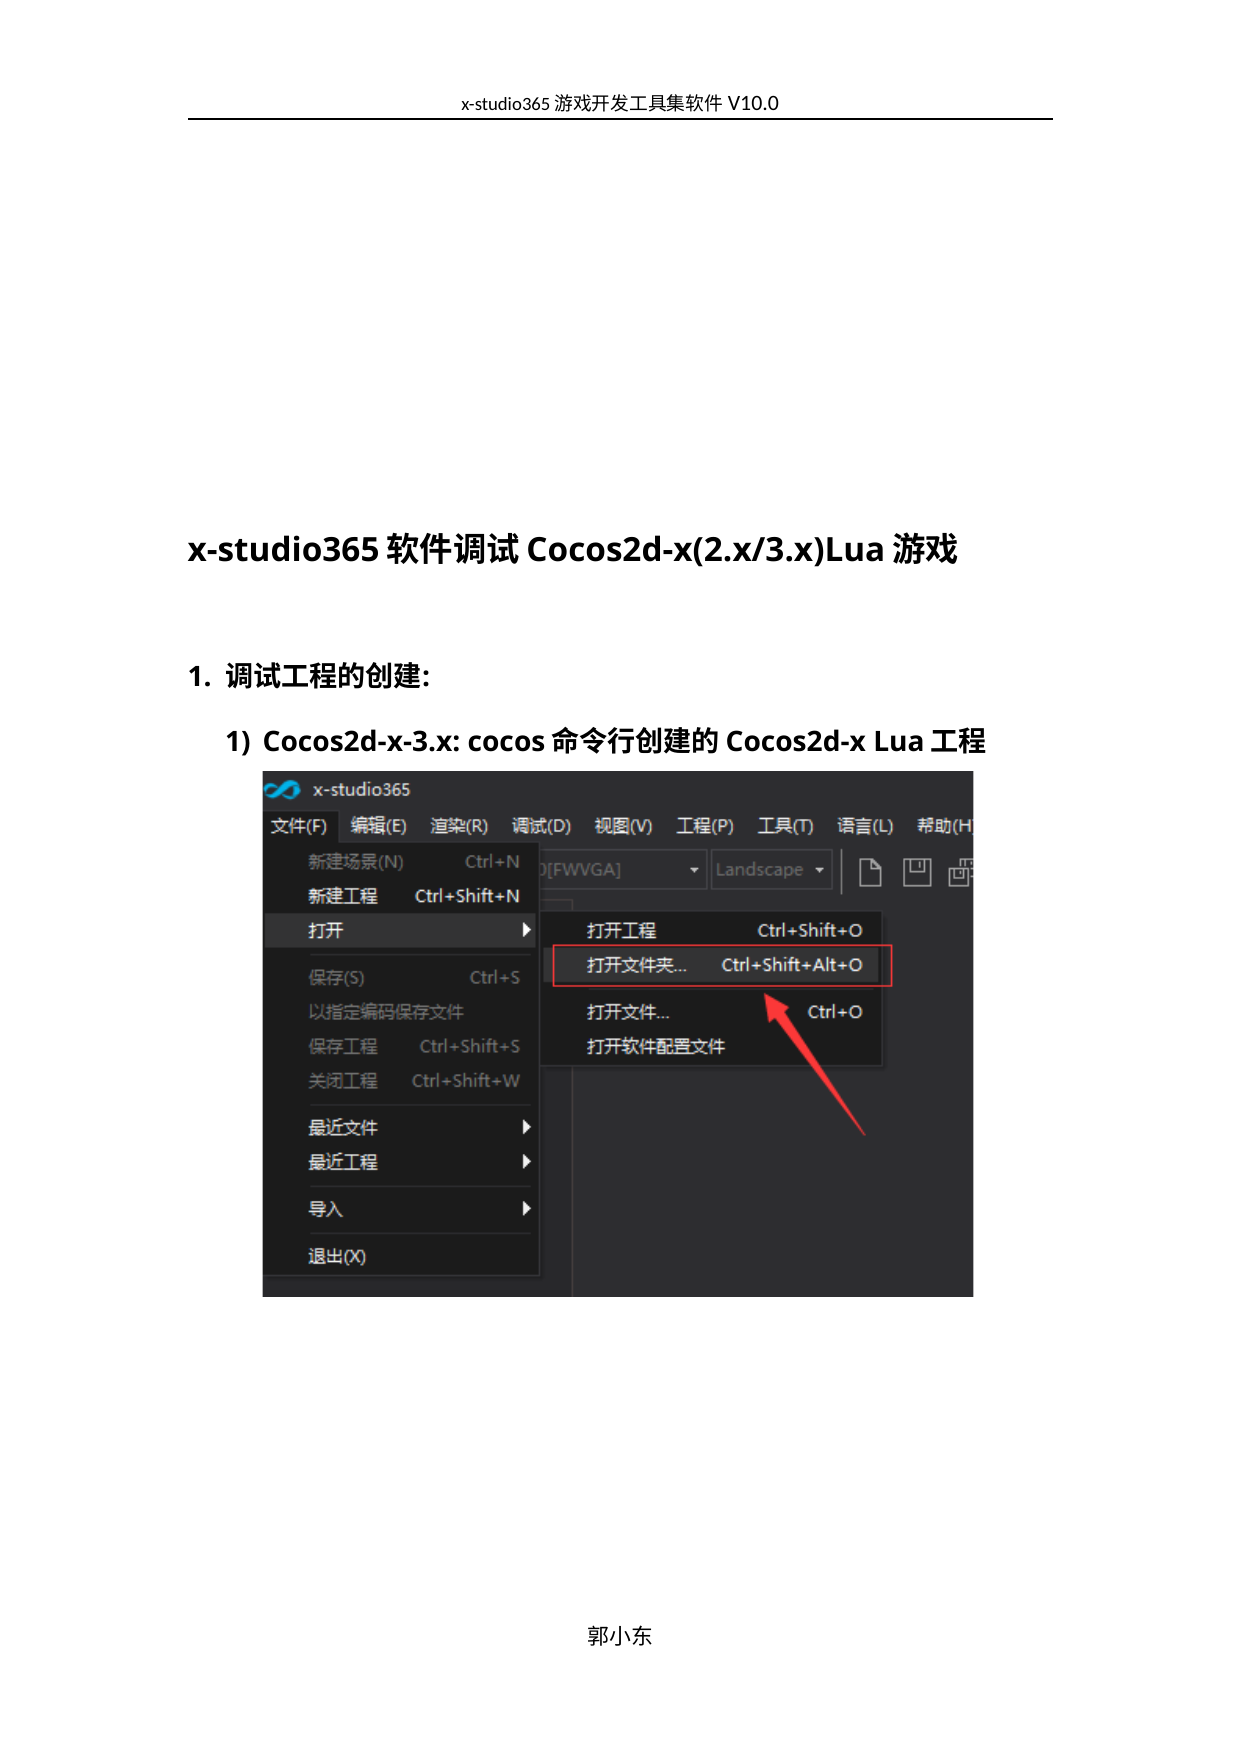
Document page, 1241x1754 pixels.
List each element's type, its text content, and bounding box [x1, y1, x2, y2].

list 调试工程的创建: [187, 641, 1053, 706]
list Cocos2d-x-3.x: cocos命令行创建的Cocos2d-x Lua工程 [225, 706, 1053, 771]
picture [262, 771, 974, 1297]
subtitle x-studio365软件调试Cocos2d-x(2.x/3.x)Lua游戏 [187, 514, 1053, 579]
